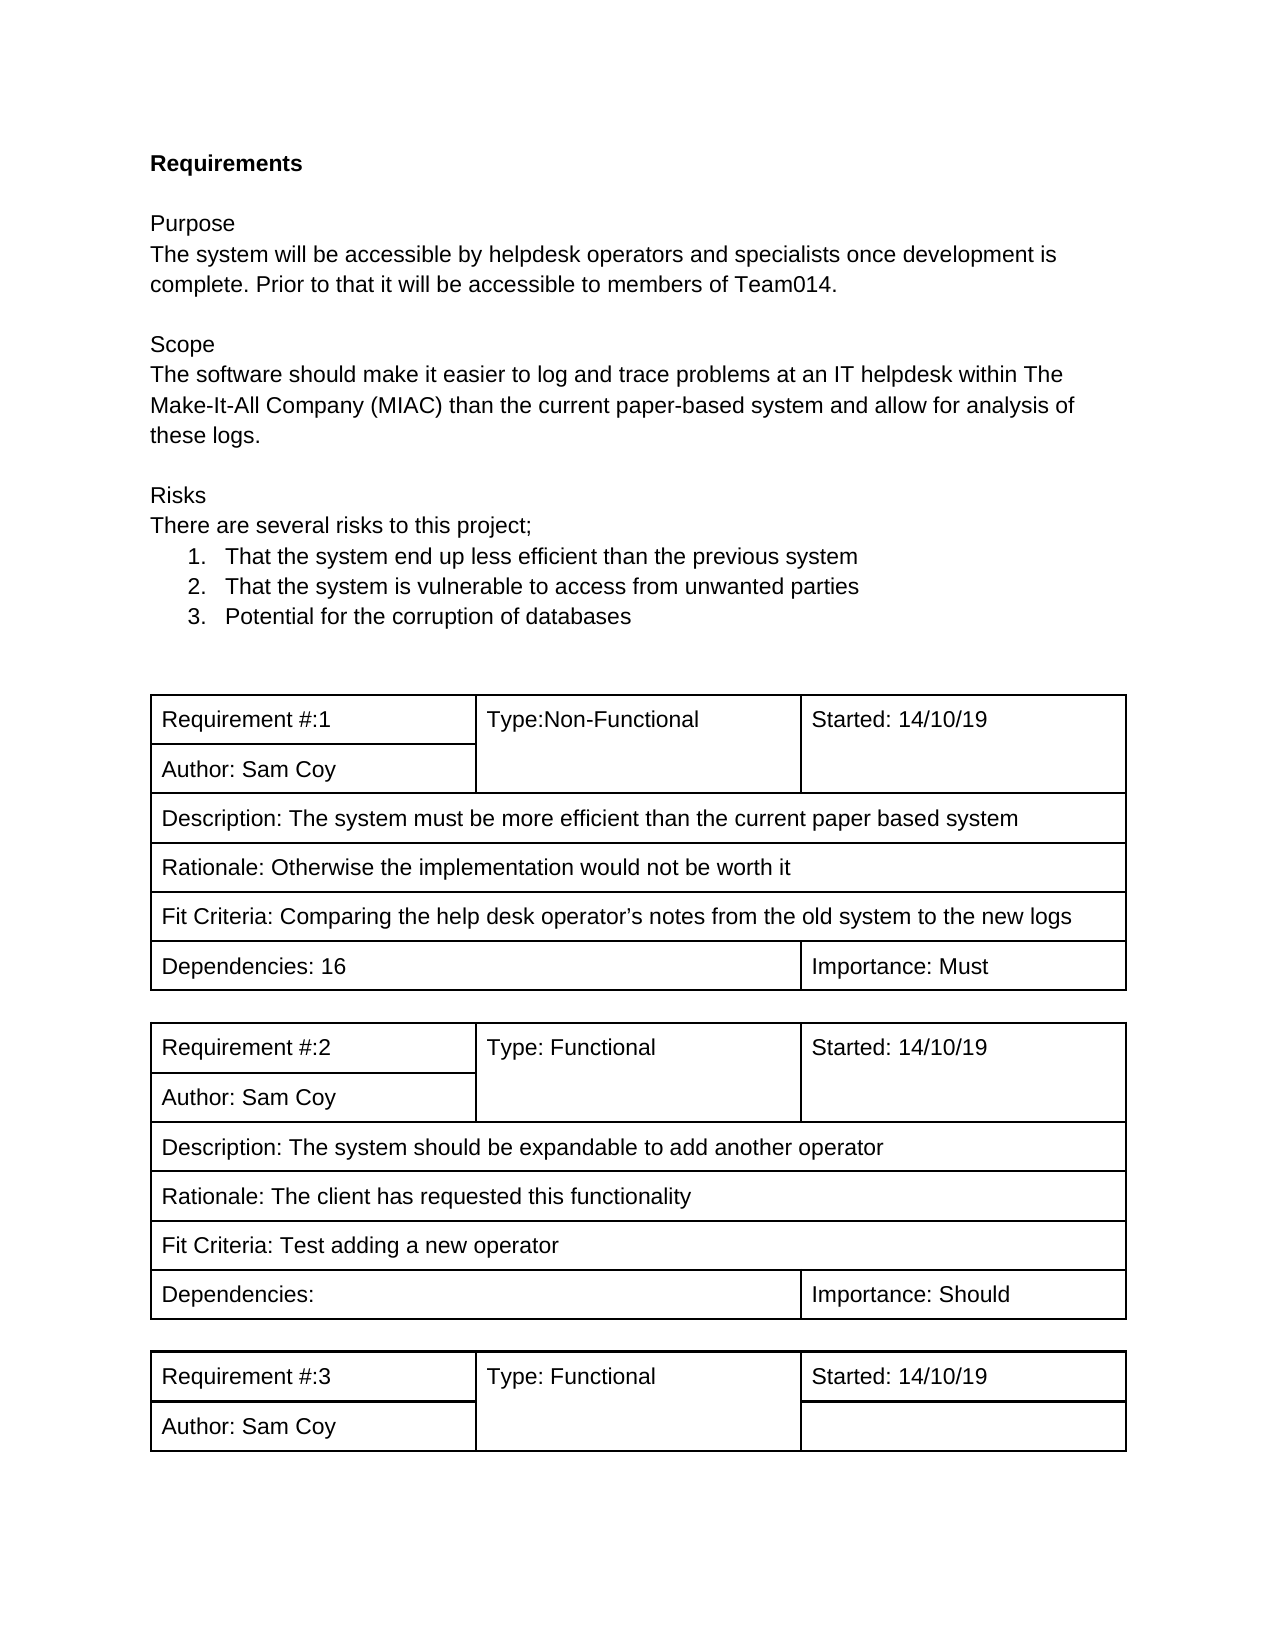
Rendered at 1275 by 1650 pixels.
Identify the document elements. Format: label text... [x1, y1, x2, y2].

table_cell Dependencies: 16 [152, 942, 800, 989]
table_header Type:Non-Functional [477, 696, 800, 792]
table_header Started: 14/10/19 [802, 696, 1125, 792]
list Potential for the corruption of databases [187, 603, 1125, 629]
table_header Requirement #:2 [152, 1024, 475, 1072]
text Requirements [150, 150, 1125, 176]
table_cell Rationale: The client has requested this functionality [152, 1172, 1125, 1219]
list That the system is vulnerable to access from unwanted parties [187, 573, 1125, 599]
table_cell Description: The system must be more efficient than the current paper based system [152, 794, 1125, 842]
text Purpose [150, 210, 1125, 237]
table_cell Rationale: Otherwise the implementation would not be worth it [152, 844, 1125, 891]
table_cell Dependencies: [152, 1271, 800, 1318]
table_cell Fit Criteria: Test adding a new operator [152, 1222, 1125, 1269]
table_cell Importance: Must [802, 942, 1125, 989]
table_header Requirement #:3 [152, 1353, 475, 1400]
list That the system end up less efficient than the previous system [187, 543, 1125, 569]
table_cell Importance: Should [802, 1271, 1125, 1318]
table_header Started: 14/10/19 [802, 1024, 1125, 1121]
text The system will be accessible by helpdesk operators and specialists once development is complete. Prior to that it will be accessible to members of Team014. [150, 241, 1125, 297]
table_header Type: Functional [477, 1024, 800, 1121]
table_cell Author: Sam Coy [152, 1403, 475, 1449]
text Risks [150, 482, 1125, 509]
table_cell Author: Sam Coy [152, 745, 475, 792]
table_cell Author: Sam Coy [152, 1074, 475, 1121]
text Scope [150, 331, 1125, 358]
text The software should make it easier to log and trace problems at an IT helpdesk within The Make-It-All Company (MIAC) than the current paper-based system and allow for analysis of these logs. [150, 361, 1125, 448]
table_cell Description: The system should be expandable to add another operator [152, 1123, 1125, 1170]
table_header Type: Functional [477, 1353, 800, 1449]
table_cell [802, 1403, 1125, 1449]
text There are several risks to this project; [150, 512, 1125, 539]
table_cell Fit Criteria: Comparing the help desk operator’s notes from the old system to the new logs [152, 893, 1125, 940]
table_header Requirement #:1 [152, 696, 475, 743]
table_header Started: 14/10/19 [802, 1353, 1125, 1400]
